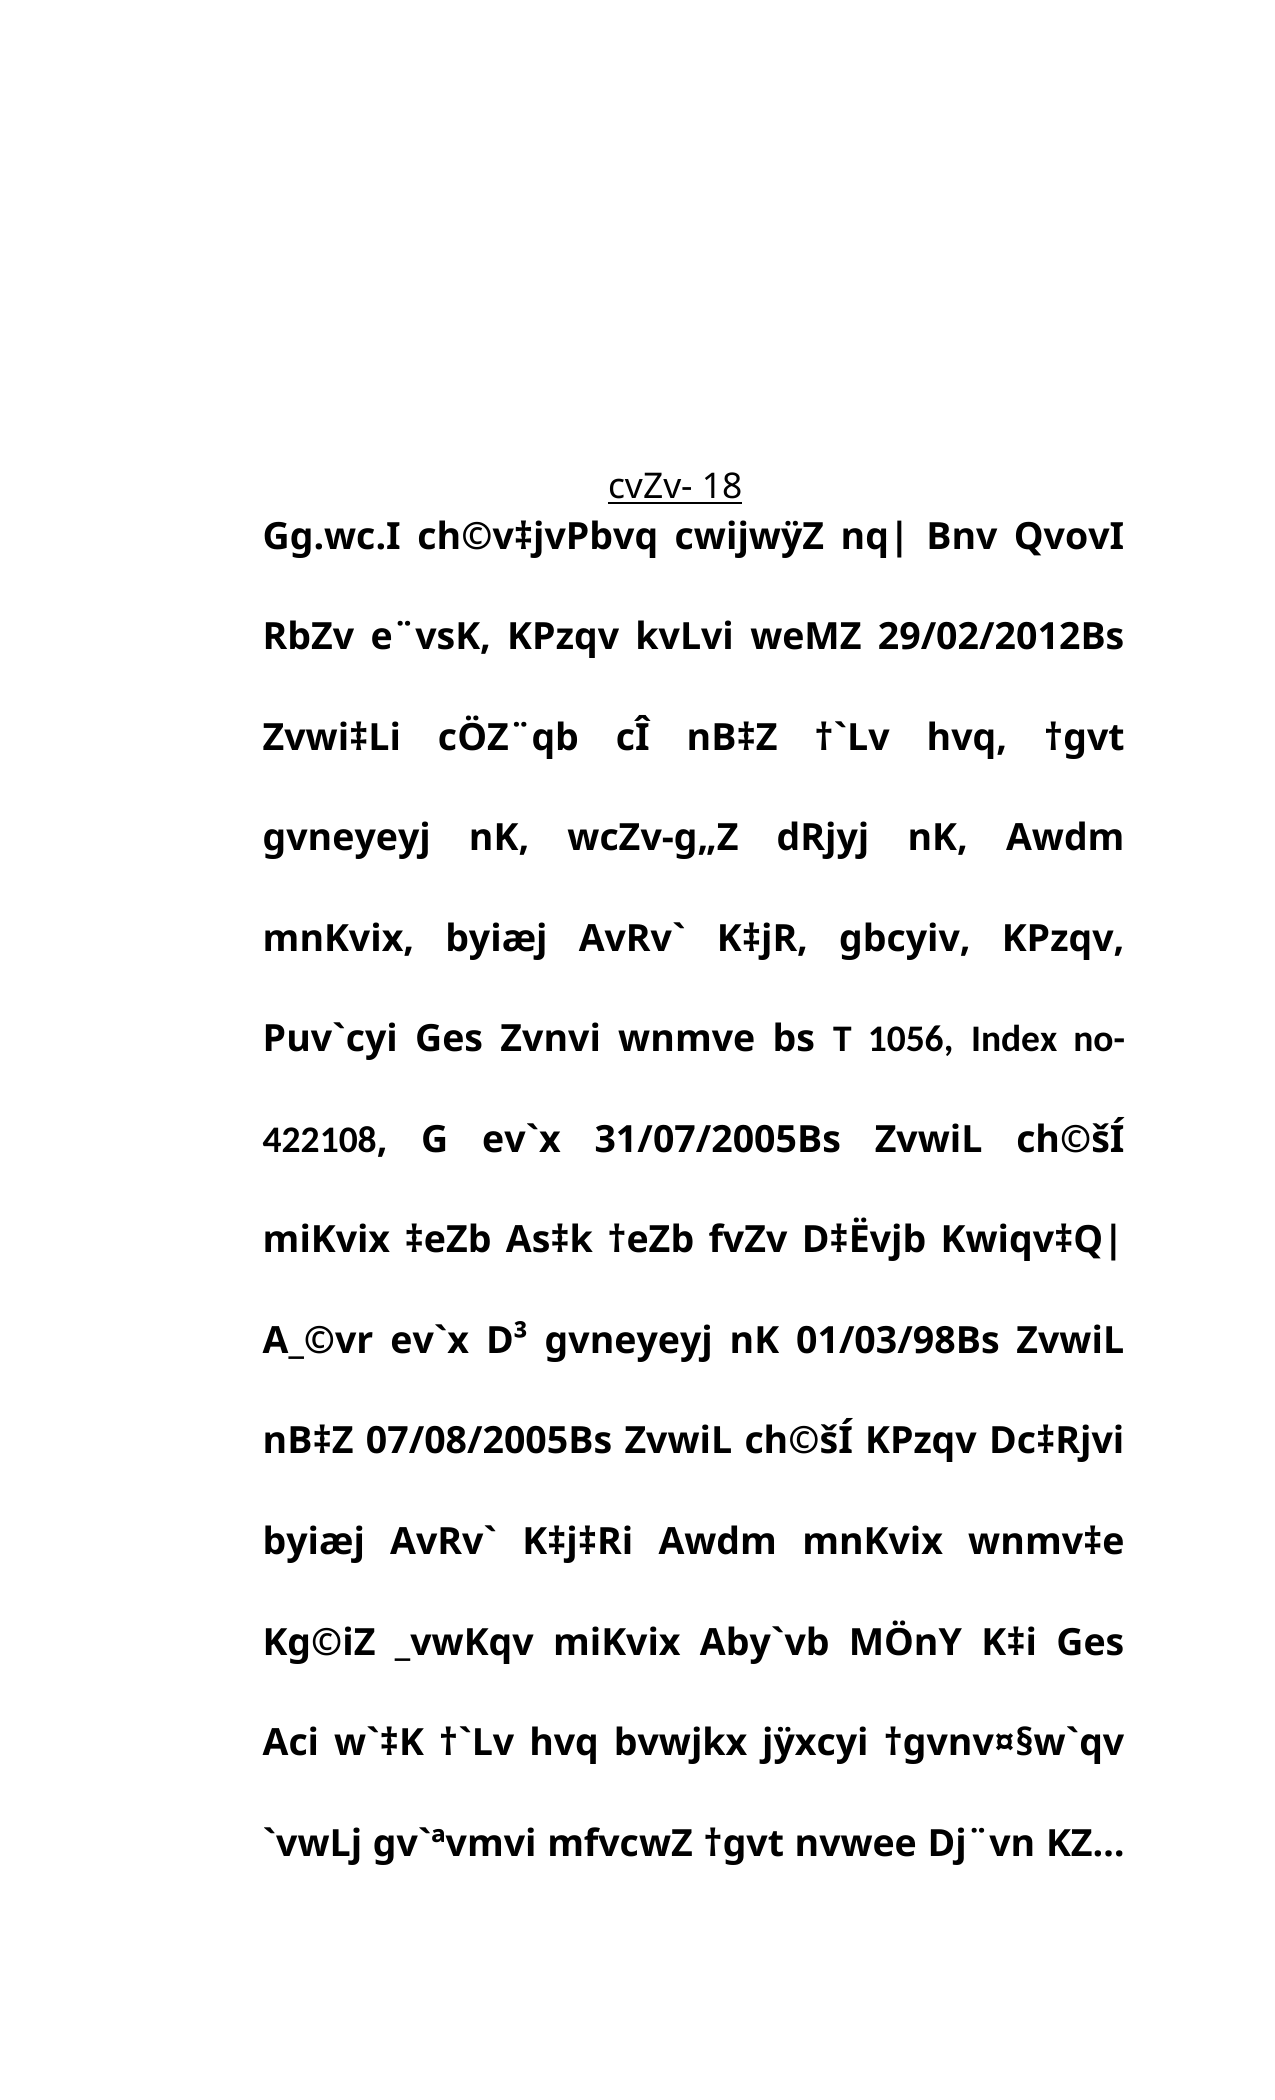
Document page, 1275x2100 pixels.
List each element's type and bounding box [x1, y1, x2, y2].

list [225, 509, 1125, 1867]
